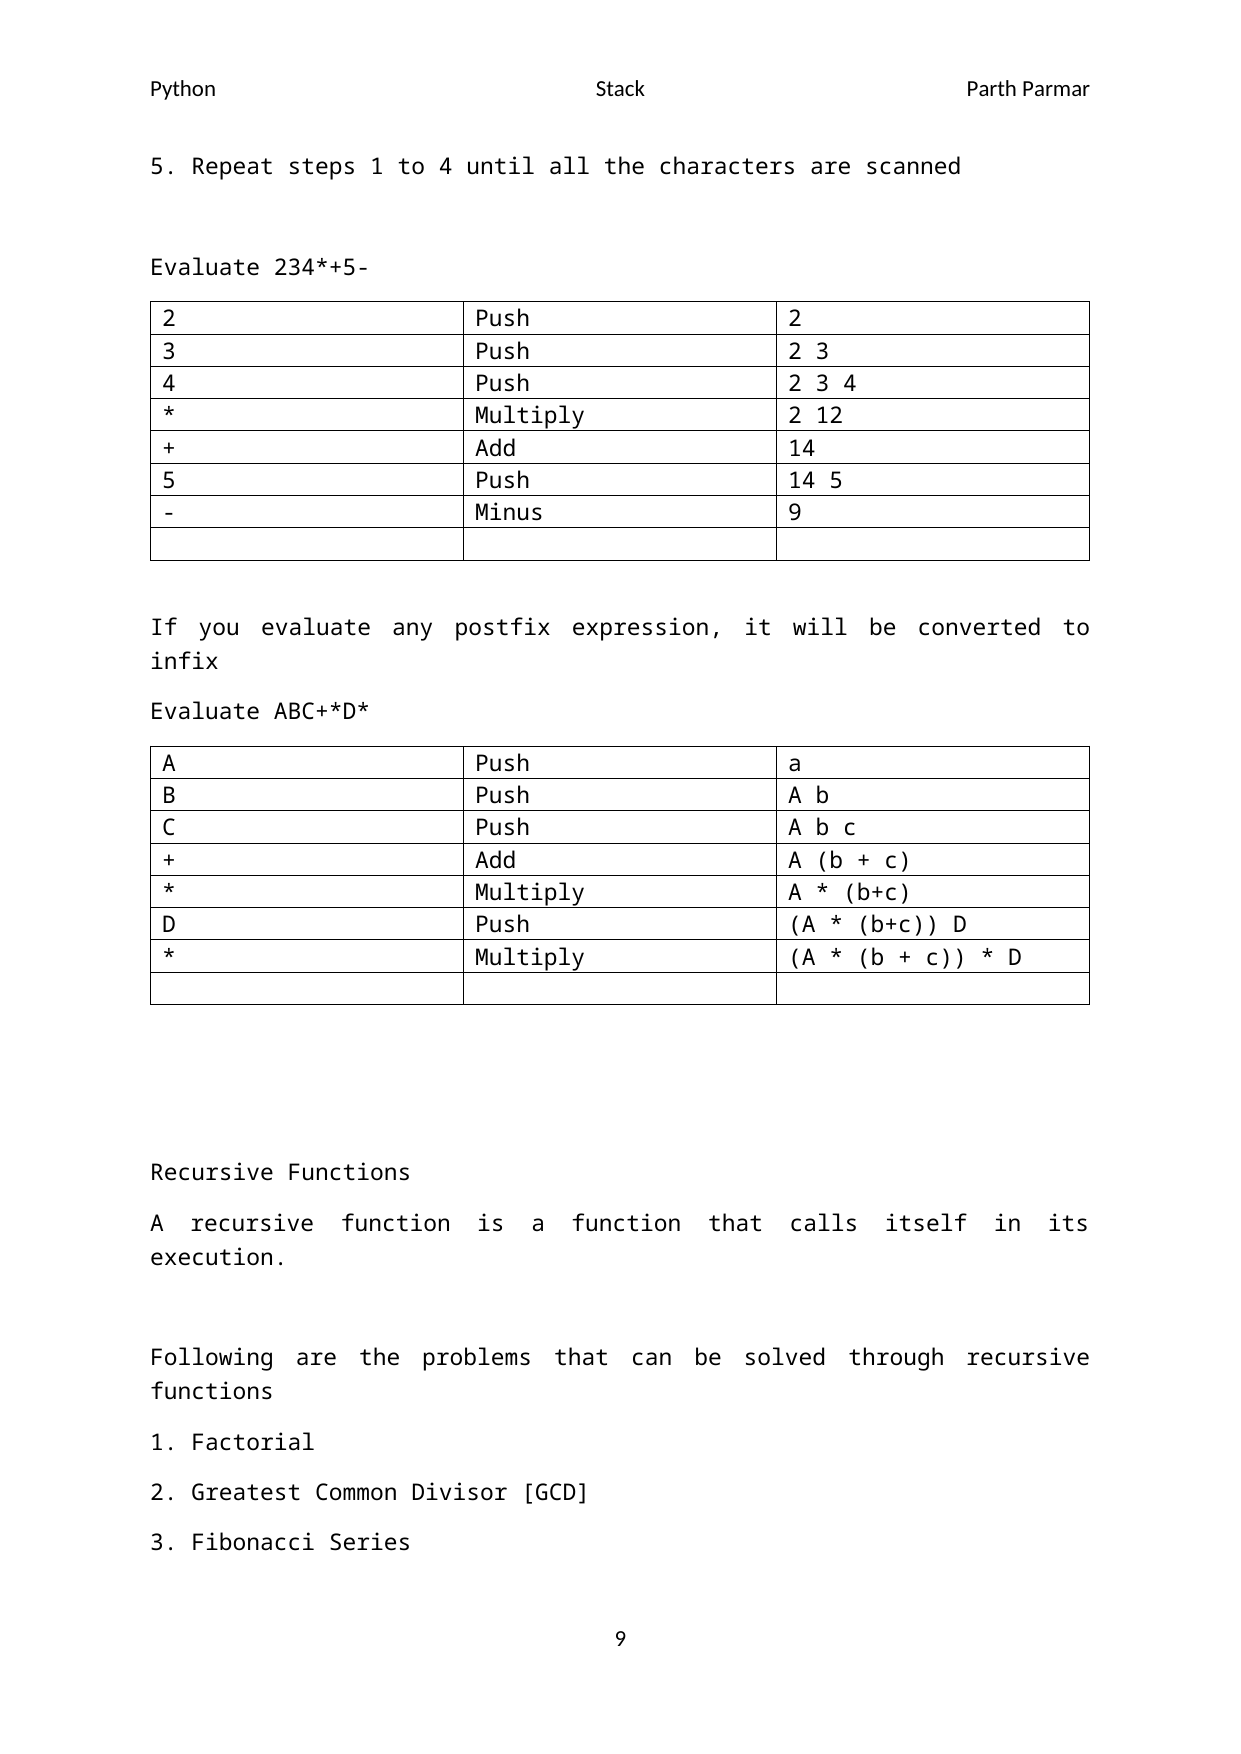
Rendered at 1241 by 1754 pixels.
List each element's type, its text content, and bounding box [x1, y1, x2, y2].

table_cell (A * (b+c)) D [777, 908, 1089, 939]
table_cell B [151, 779, 463, 810]
table_cell 3 [151, 335, 463, 366]
table_header 2 [777, 302, 1089, 333]
text 5. Repeat steps 1 to 4 until all the characters are scanned [150, 150, 1090, 181]
table_cell 5 [151, 464, 463, 495]
table_cell Push [464, 779, 776, 810]
table_cell Push [464, 367, 776, 398]
table_cell 14 [777, 431, 1089, 463]
table_cell Push [464, 811, 776, 842]
table_cell [151, 973, 463, 1004]
table_cell [777, 973, 1089, 1004]
table_cell 2 3 4 [777, 367, 1089, 398]
table_cell 2 3 [777, 335, 1089, 366]
table_cell A b c [777, 811, 1089, 842]
table_cell * [151, 940, 463, 972]
table_cell Add [464, 844, 776, 875]
table_cell A b [777, 779, 1089, 810]
table_cell 4 [151, 367, 463, 398]
table_cell Multiply [464, 399, 776, 430]
table_cell Add [464, 431, 776, 463]
table_header Push [464, 747, 776, 778]
text 3. Fibonacci Series [150, 1526, 1090, 1557]
table_cell Multiply [464, 876, 776, 907]
text A recursive function is a function that calls itself in its execution. [150, 1207, 1090, 1272]
table_cell [464, 973, 776, 1004]
table_cell [464, 528, 776, 559]
text Recursive Functions [150, 1156, 1090, 1187]
table_cell C [151, 811, 463, 842]
table_header Push [464, 302, 776, 333]
table_cell Minus [464, 496, 776, 527]
table_cell + [151, 431, 463, 463]
table_cell - [151, 496, 463, 527]
table_cell [777, 528, 1089, 559]
text Following are the problems that can be solved through recursive functions [150, 1341, 1090, 1406]
table_cell 2 12 [777, 399, 1089, 430]
table_cell 14 5 [777, 464, 1089, 495]
table_cell + [151, 844, 463, 875]
table_cell D [151, 908, 463, 939]
table_cell [151, 528, 463, 559]
table_cell 9 [777, 496, 1089, 527]
text Evaluate 234*+5- [150, 251, 1090, 282]
table_cell (A * (b + c)) * D [777, 940, 1089, 972]
table_cell Push [464, 908, 776, 939]
text 2. Greatest Common Divisor [GCD] [150, 1476, 1090, 1507]
table_header A [151, 747, 463, 778]
table_cell A (b + c) [777, 844, 1089, 875]
table_header 2 [151, 302, 463, 333]
table_cell A * (b+c) [777, 876, 1089, 907]
table_cell * [151, 399, 463, 430]
text 1. Factorial [150, 1425, 1090, 1457]
table_cell Push [464, 464, 776, 495]
table_cell * [151, 876, 463, 907]
text Evaluate ABC+*D* [150, 695, 1090, 726]
table_cell Multiply [464, 940, 776, 972]
text If you evaluate any postfix expression, it will be converted to infix [150, 611, 1090, 676]
table_header a [777, 747, 1089, 778]
table_cell Push [464, 335, 776, 366]
